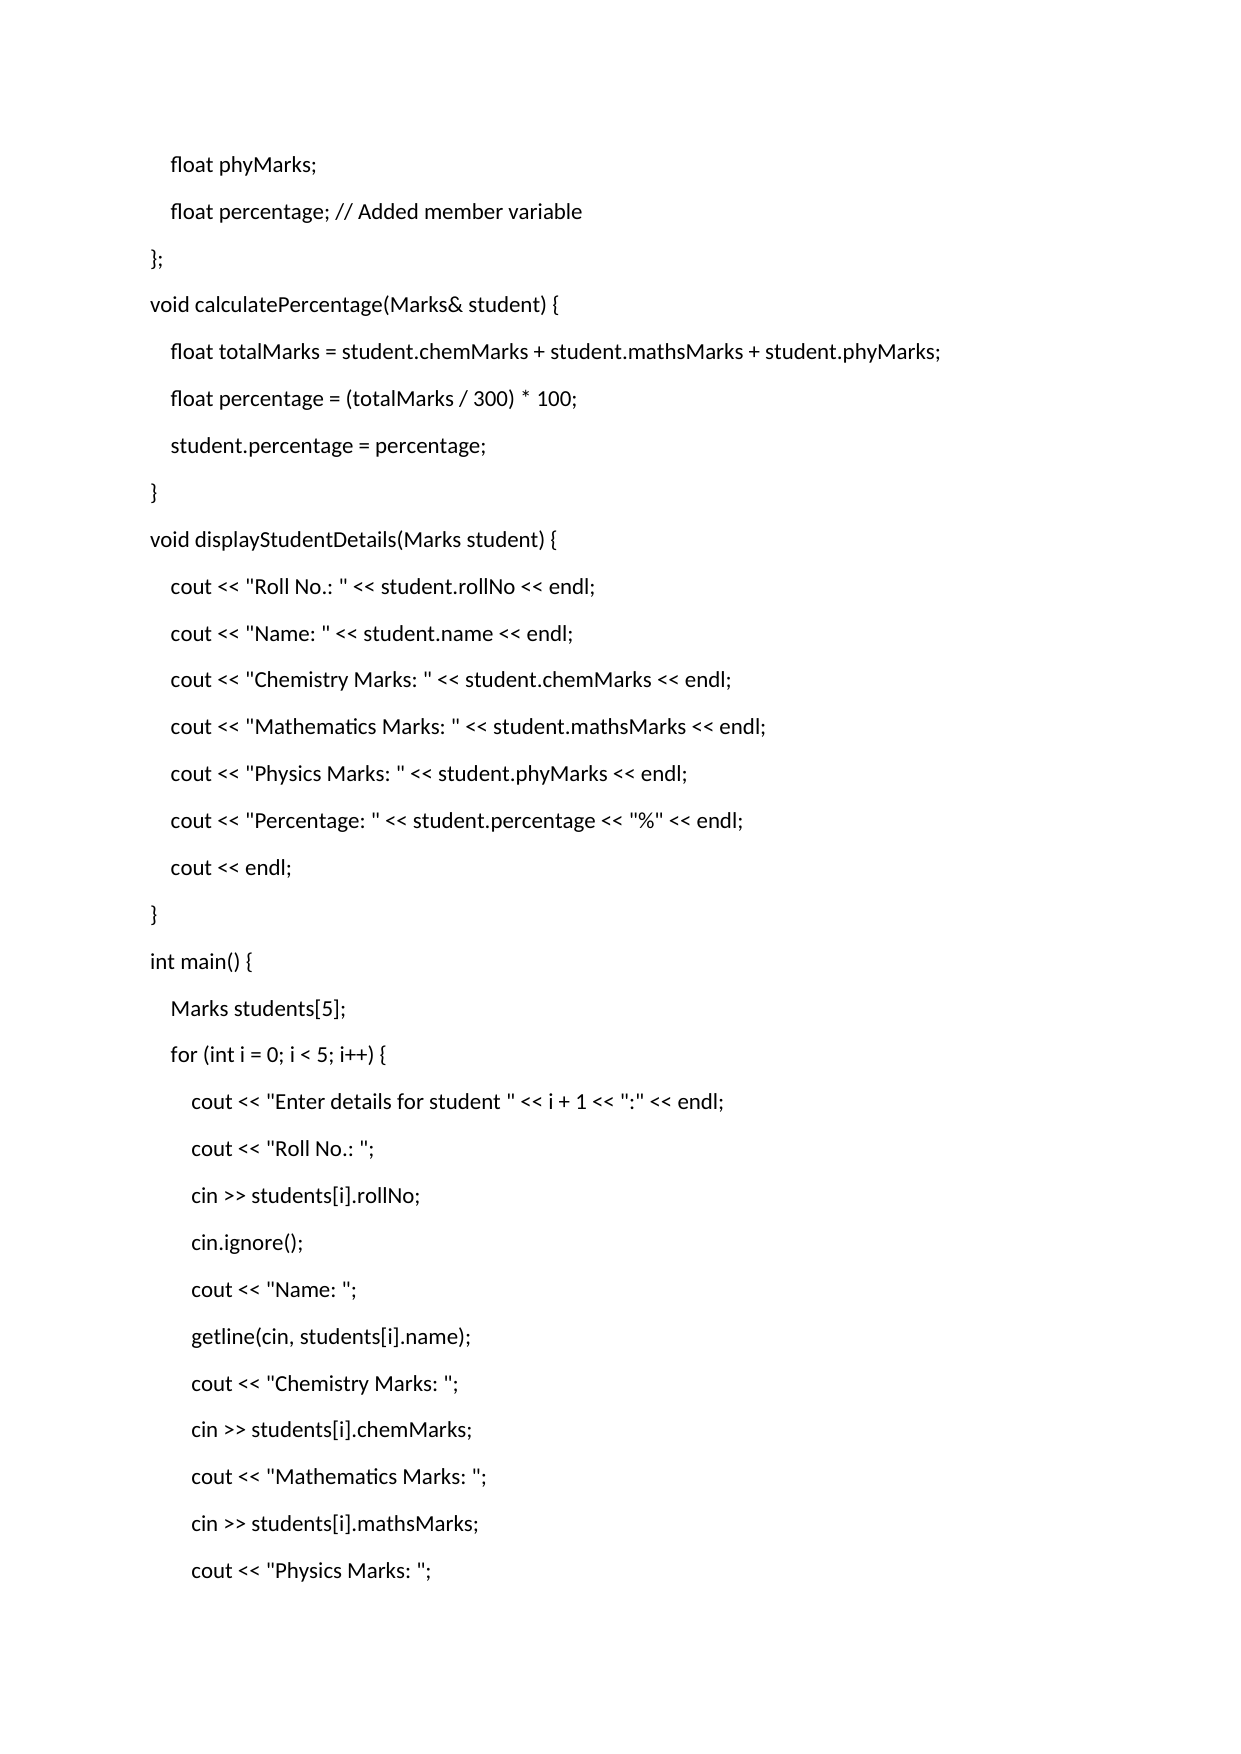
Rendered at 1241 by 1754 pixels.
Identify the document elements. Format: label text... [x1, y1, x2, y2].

text for (int i = 0; i < 5; i++) { [150, 1041, 1090, 1069]
text cout << "Roll No.: "; [150, 1134, 1090, 1162]
text void calculatePercentage(Marks& student) { [150, 291, 1090, 319]
text Marks students[5]; [150, 994, 1090, 1022]
text } [150, 900, 1090, 928]
text cin.ignore(); [150, 1228, 1090, 1256]
text getline(cin, students[i].name); [150, 1322, 1090, 1350]
text cin >> students[i].chemMarks; [150, 1416, 1090, 1444]
text cout << "Physics Marks: "; [150, 1556, 1090, 1584]
text cout << "Physics Marks: " << student.phyMarks << endl; [150, 759, 1090, 787]
text cout << "Percentage: " << student.percentage << "%" << endl; [150, 806, 1090, 834]
text int main() { [150, 947, 1090, 975]
text cout << "Mathematics Marks: "; [150, 1462, 1090, 1491]
text float totalMarks = student.chemMarks + student.mathsMarks + student.phyMarks; [150, 337, 1090, 366]
text cout << "Roll No.: " << student.rollNo << endl; [150, 572, 1090, 600]
text cout << "Enter details for student " << i + 1 << ":" << endl; [150, 1087, 1090, 1116]
text }; [150, 244, 1090, 272]
text float percentage = (totalMarks / 300) * 100; [150, 384, 1090, 412]
text } [150, 478, 1090, 506]
text cout << "Chemistry Marks: " << student.chemMarks << endl; [150, 666, 1090, 694]
text void displayStudentDetails(Marks student) { [150, 525, 1090, 553]
text cin >> students[i].mathsMarks; [150, 1509, 1090, 1537]
text cout << "Mathematics Marks: " << student.mathsMarks << endl; [150, 712, 1090, 741]
text float percentage; // Added member variable [150, 197, 1090, 225]
text student.percentage = percentage; [150, 431, 1090, 459]
text float phyMarks; [150, 150, 1090, 178]
text cout << endl; [150, 853, 1090, 881]
text cin >> students[i].rollNo; [150, 1181, 1090, 1209]
text cout << "Name: "; [150, 1275, 1090, 1303]
text cout << "Chemistry Marks: "; [150, 1369, 1090, 1397]
text cout << "Name: " << student.name << endl; [150, 619, 1090, 647]
